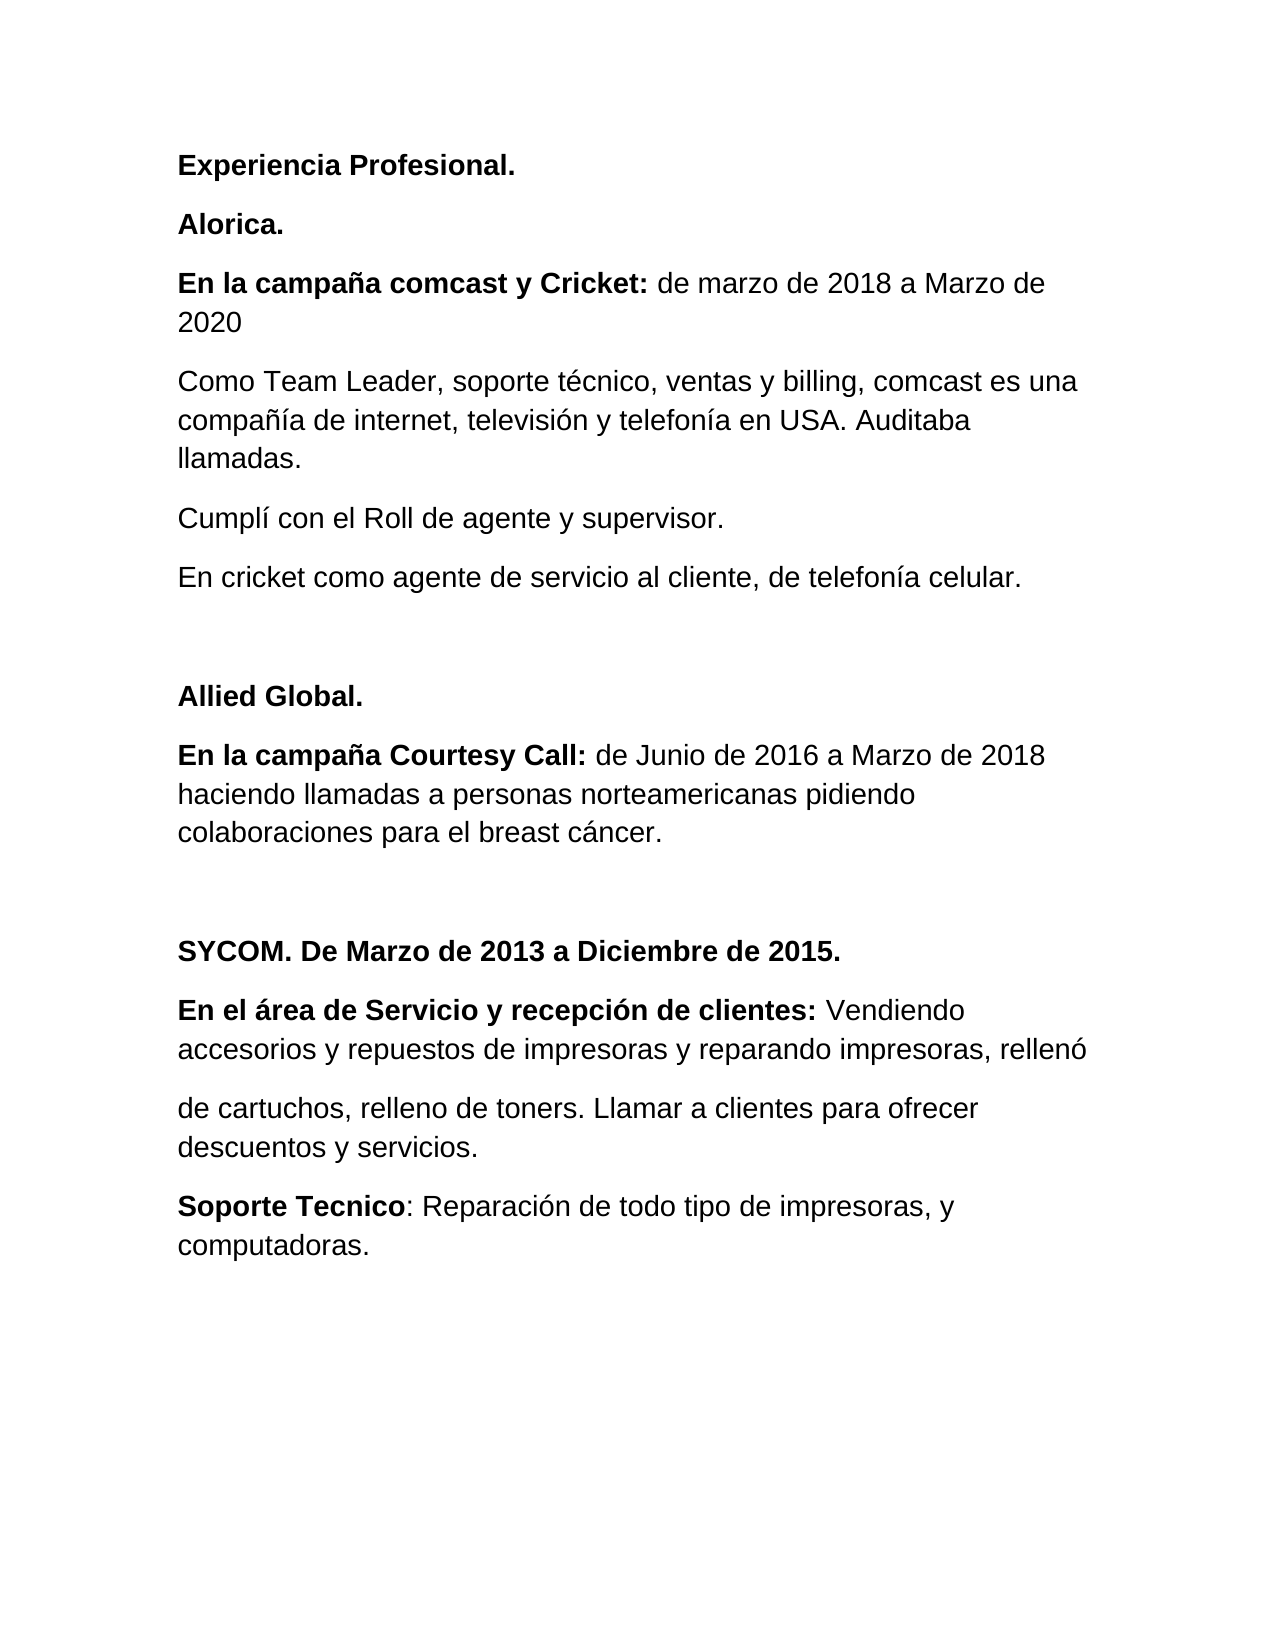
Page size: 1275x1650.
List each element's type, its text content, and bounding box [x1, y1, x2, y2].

text En cricket como agente de servicio al cliente, de telefonía celular. [177, 560, 1098, 594]
text Cumplí con el Roll de agente y supervisor. [177, 501, 1098, 534]
text En la campaña Courtesy Call: de Junio de 2016 a Marzo de 2018 haciendo llamadas a personas norteamericanas pidiendo colaboraciones para el breast cáncer. [177, 738, 1098, 849]
text Alorica. [177, 207, 1098, 241]
text SYCOM. De Marzo de 2013 a Diciembre de 2015. [177, 934, 1098, 968]
text de cartuchos, relleno de toners. Llamar a clientes para ofrecer descuentos y servicios. [177, 1091, 1098, 1163]
text En el área de Servicio y recepción de clientes: Vendiendo accesorios y repuestos de impresoras y reparando impresoras, rellenó [177, 993, 1098, 1066]
text Soporte Tecnico: Reparación de todo tipo de impresoras, y computadoras. [177, 1189, 1098, 1261]
text En la campaña comcast y Cricket: de marzo de 2018 a Marzo de 2020 [177, 266, 1098, 338]
text Experiencia Profesional. [177, 148, 1098, 181]
text Allied Global. [177, 679, 1098, 712]
text Como Team Leader, soporte técnico, ventas y billing, comcast es una compañía de internet, televisión y telefonía en USA. Auditaba llamadas. [177, 364, 1098, 475]
